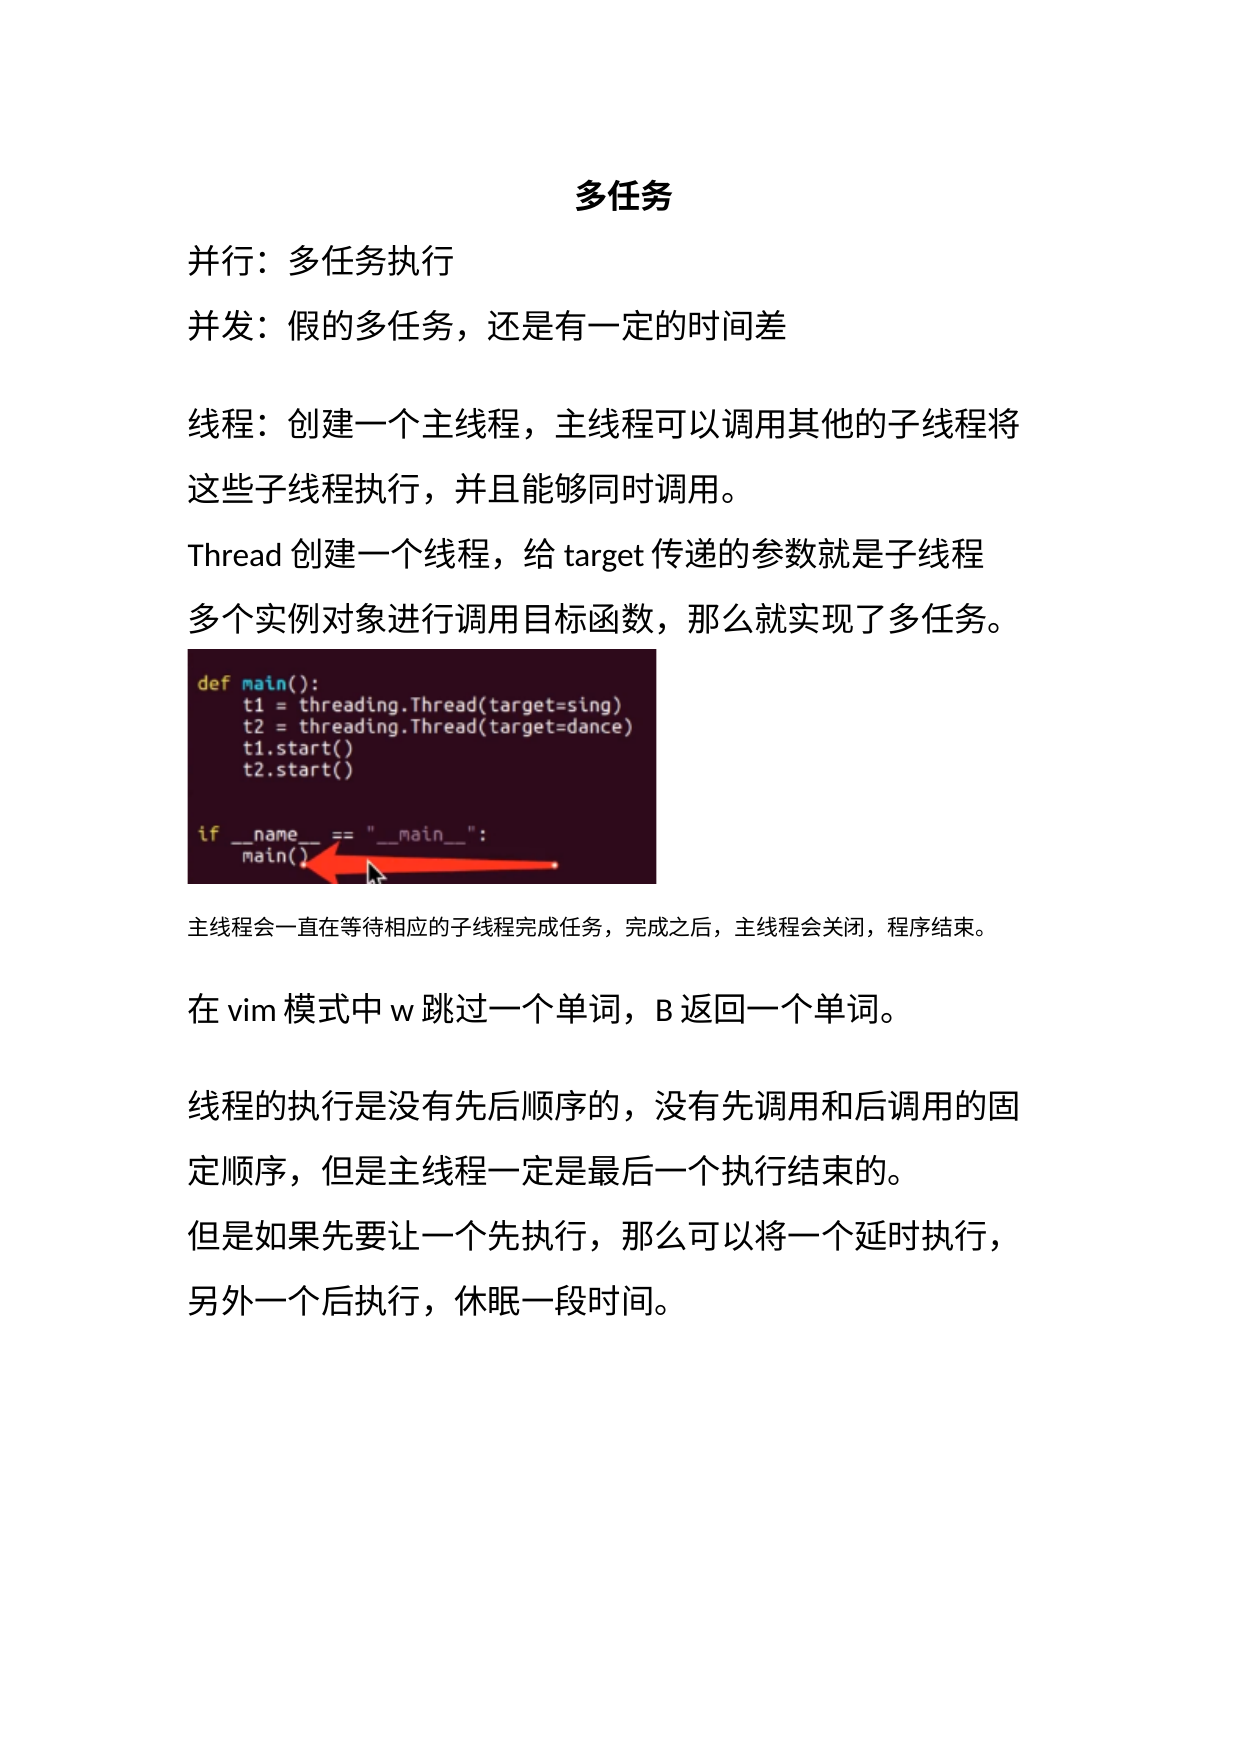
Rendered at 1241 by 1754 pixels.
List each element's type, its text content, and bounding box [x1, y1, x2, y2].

text 但是如果先要让一个先执行，那么可以将一个延时执行，另外一个后执行，休眠一段时间。 [187, 1202, 1053, 1332]
text 并发：假的多任务，还是有一定的时间差 [187, 292, 1053, 357]
text 主线程会一直在等待相应的子线程完成任务，完成之后，主线程会关闭，程序结束。 [187, 909, 1053, 942]
text 多个实例对象进行调用目标函数，那么就实现了多任务。 [187, 584, 1053, 649]
text 线程：创建一个主线程，主线程可以调用其他的子线程将这些子线程执行，并且能够同时调用。 [187, 389, 1053, 519]
text 多任务 [187, 162, 1053, 227]
picture [187, 649, 657, 884]
text 线程的执行是没有先后顺序的，没有先调用和后调用的固定顺序，但是主线程一定是最后一个执行结束的。 [187, 1072, 1053, 1202]
text 在vim模式中w 跳过一个单词，B返回一个单词。 [187, 974, 1053, 1039]
text 并行：多任务执行 [187, 227, 1053, 292]
text Thread 创建一个线程，给target传递的参数就是子线程 [187, 519, 1053, 584]
